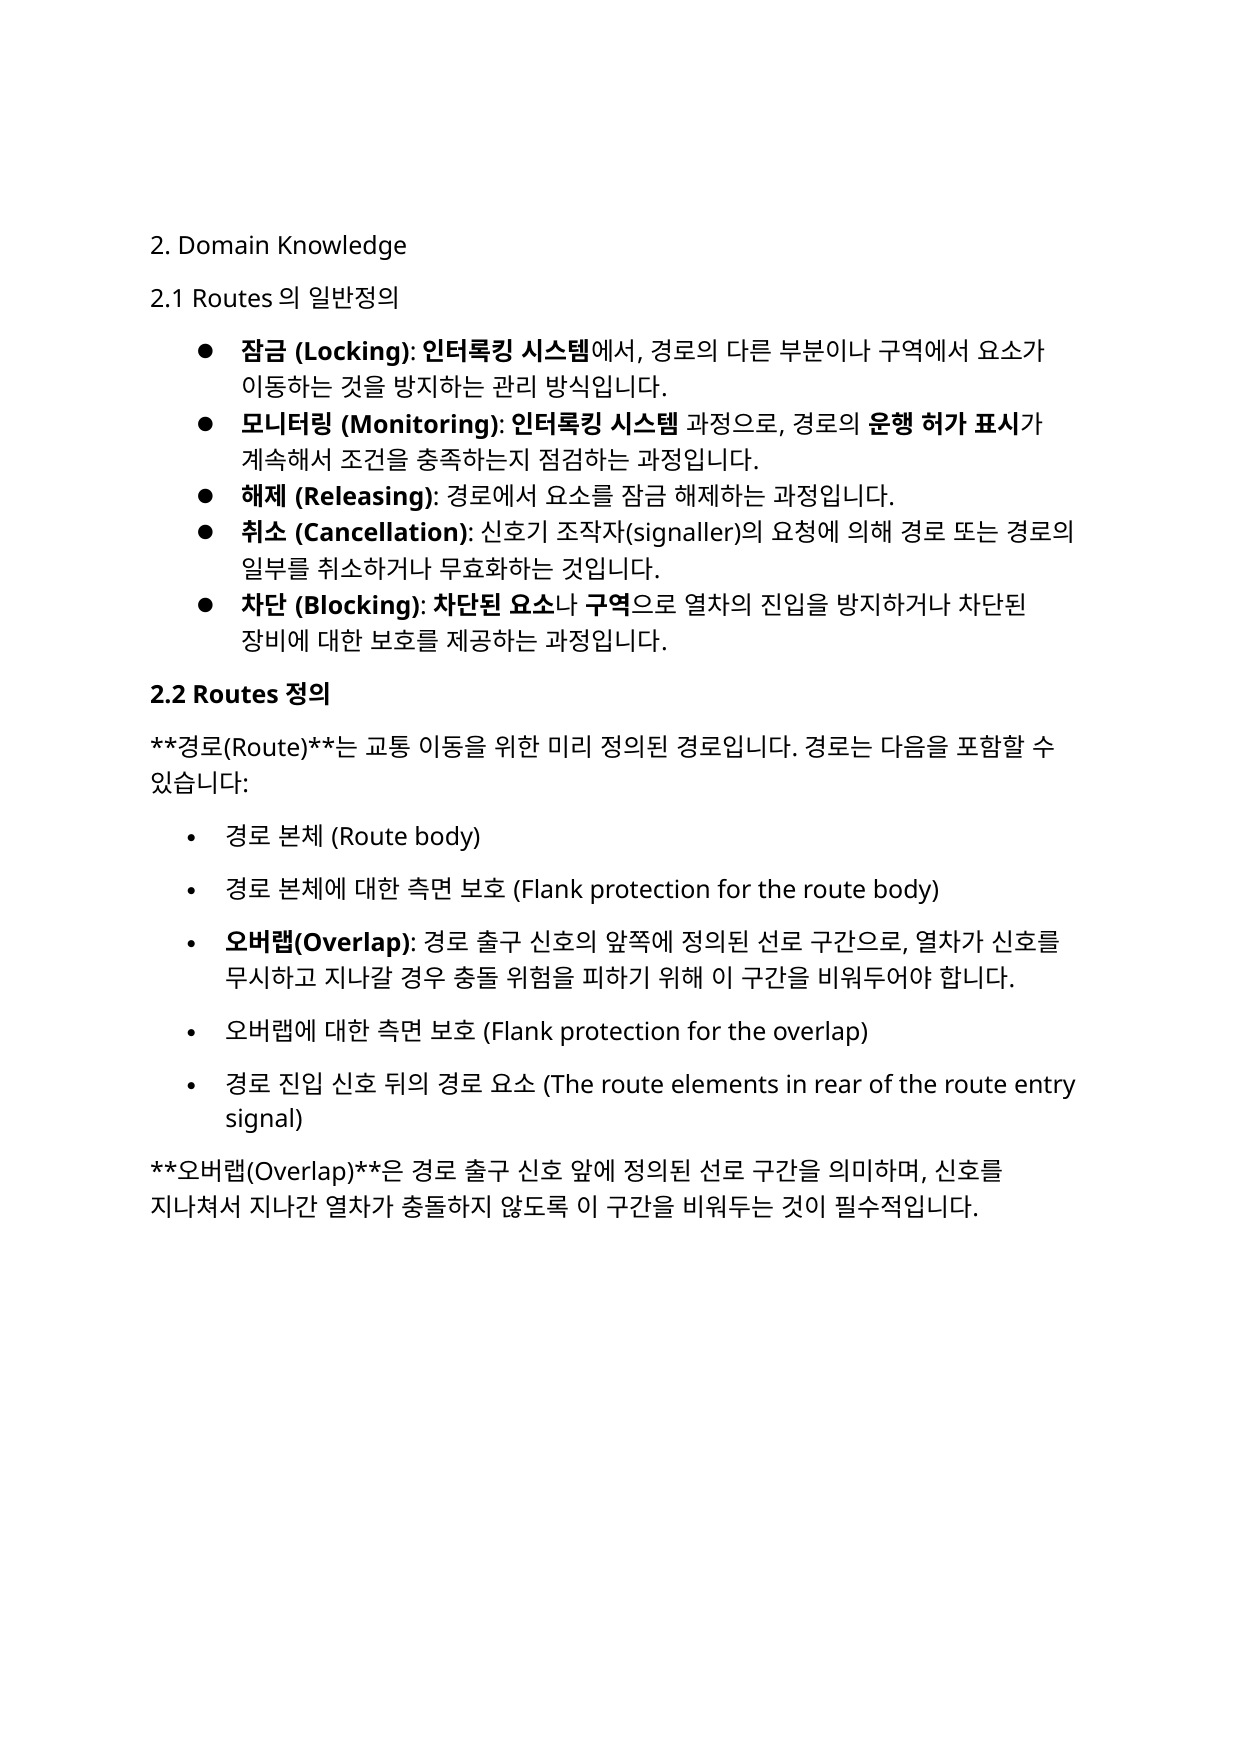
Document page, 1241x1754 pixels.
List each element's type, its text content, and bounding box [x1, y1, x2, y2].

list 경로 본체에 대한 측면 보호 (Flank protection for the route body) [188, 869, 1090, 906]
text 2.1 Routes의 일반정의 [150, 279, 1090, 315]
list 오버랩(Overlap): 경로 출구 신호의 앞쪽에 정의된 선로 구간으로, 열차가 신호를 무시하고 지나갈 경우 충돌 위험을 피하기 위해 이 구간을 비워두어야 합니다. [188, 922, 1090, 995]
text 2.2 Routes 정의 [150, 674, 1090, 711]
list 경로 본체 (Route body) [188, 817, 1090, 853]
list 취소 (Cancellation): 신호기 조작자(signaller)의 요청에 의해 경로 또는 경로의 일부를 취소하거나 무효화하는 것입니다. [196, 513, 1090, 585]
list 모니터링 (Monitoring): 인터록킹 시스템 과정으로, 경로의 운행 허가 표시가 계속해서 조건을 충족하는지 점검하는 과정입니다. [196, 404, 1090, 477]
text **경로(Route)**는 교통 이동을 위한 미리 정의된 경로입니다. 경로는 다음을 포함할 수 있습니다: [150, 727, 1090, 800]
list 잠금 (Locking): 인터록킹 시스템에서, 경로의 다른 부분이나 구역에서 요소가 이동하는 것을 방지하는 관리 방식입니다. [196, 332, 1090, 404]
list 차단 (Blocking): 차단된 요소나 구역으로 열차의 진입을 방지하거나 차단된 장비에 대한 보호를 제공하는 과정입니다. [196, 585, 1090, 658]
list 오버랩에 대한 측면 보호 (Flank protection for the overlap) [188, 1012, 1090, 1048]
text **오버랩(Overlap)**은 경로 출구 신호 앞에 정의된 선로 구간을 의미하며, 신호를 지나쳐서 지나간 열차가 충돌하지 않도록 이 구간을 비워두는 것이 필수적입니다. [150, 1151, 1090, 1224]
list 해제 (Releasing): 경로에서 요소를 잠금 해제하는 과정입니다. [196, 477, 1090, 513]
list 경로 진입 신호 뒤의 경로 요소 (The route elements in rear of the route entry signal) [188, 1064, 1090, 1135]
text 2. Domain Knowledge [150, 228, 1090, 262]
